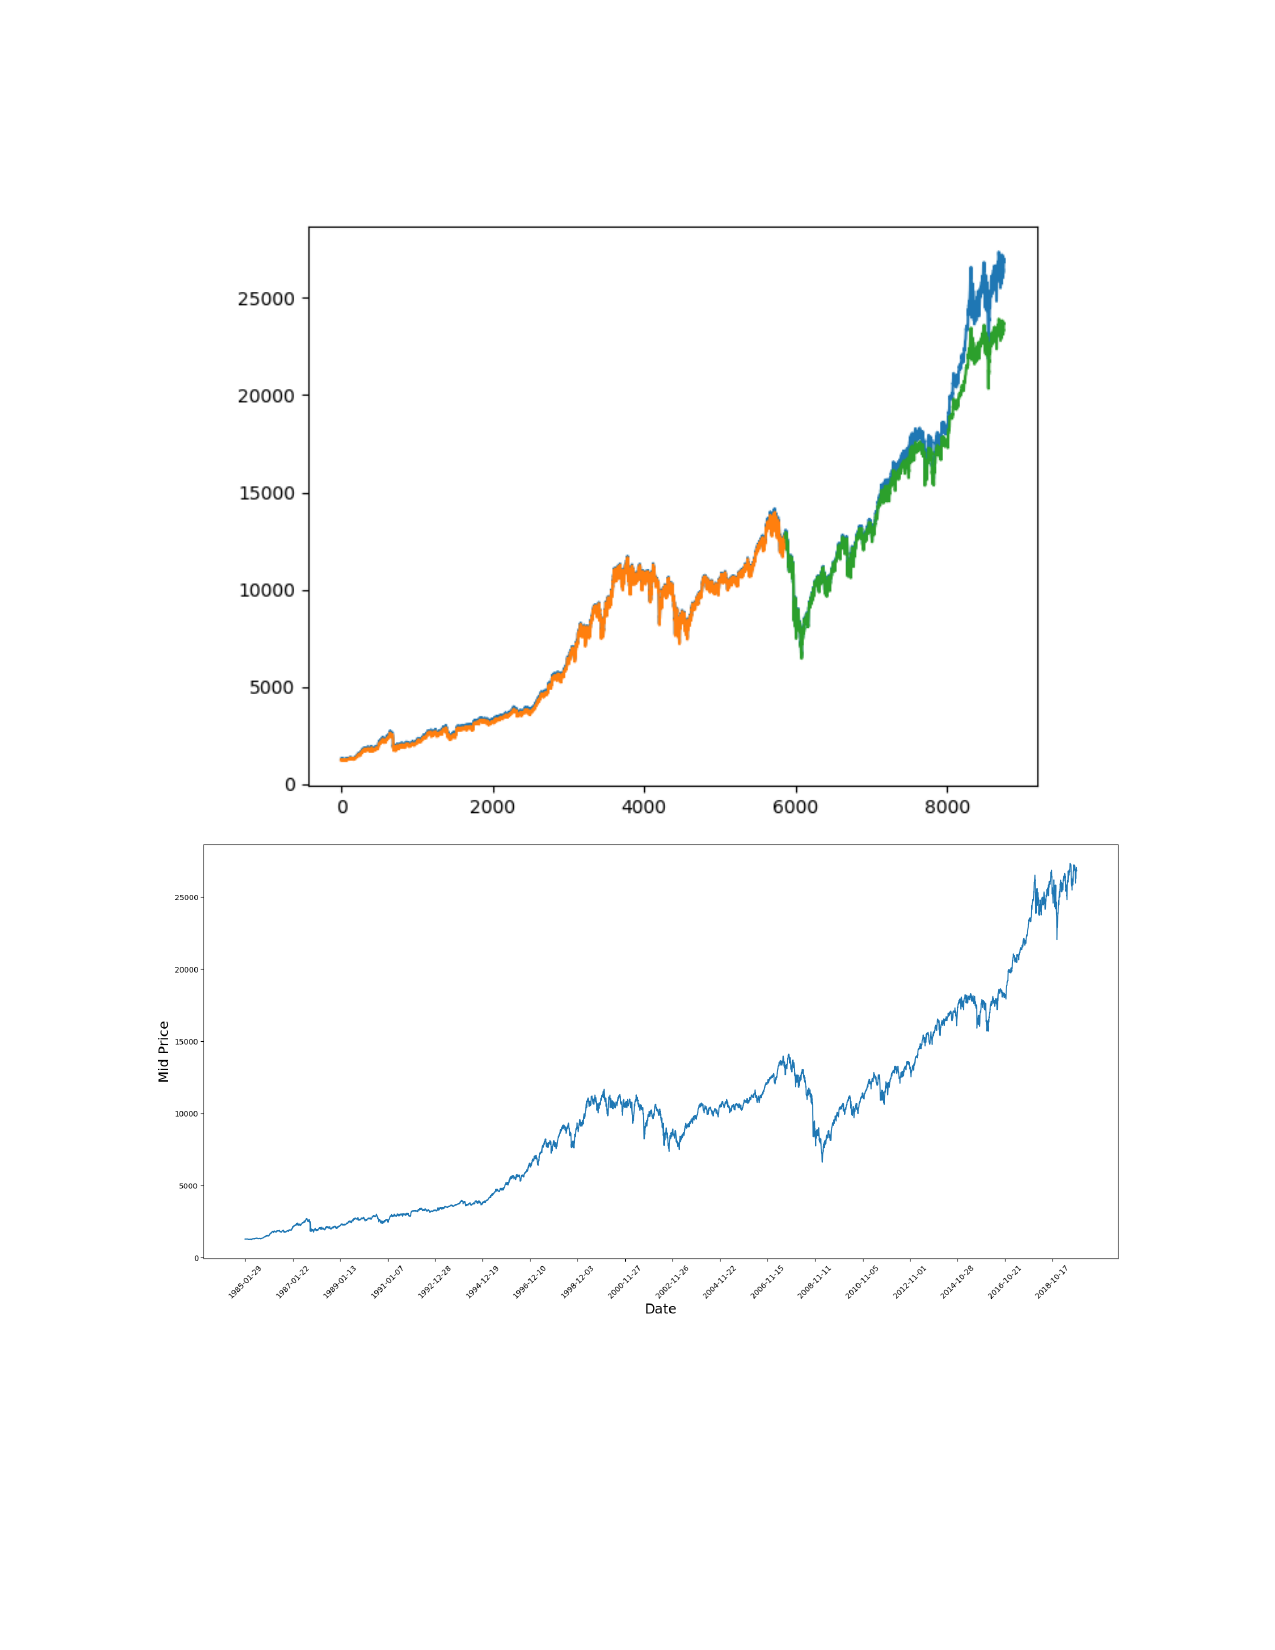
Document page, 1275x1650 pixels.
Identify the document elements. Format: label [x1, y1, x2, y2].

picture [150, 207, 1125, 1324]
